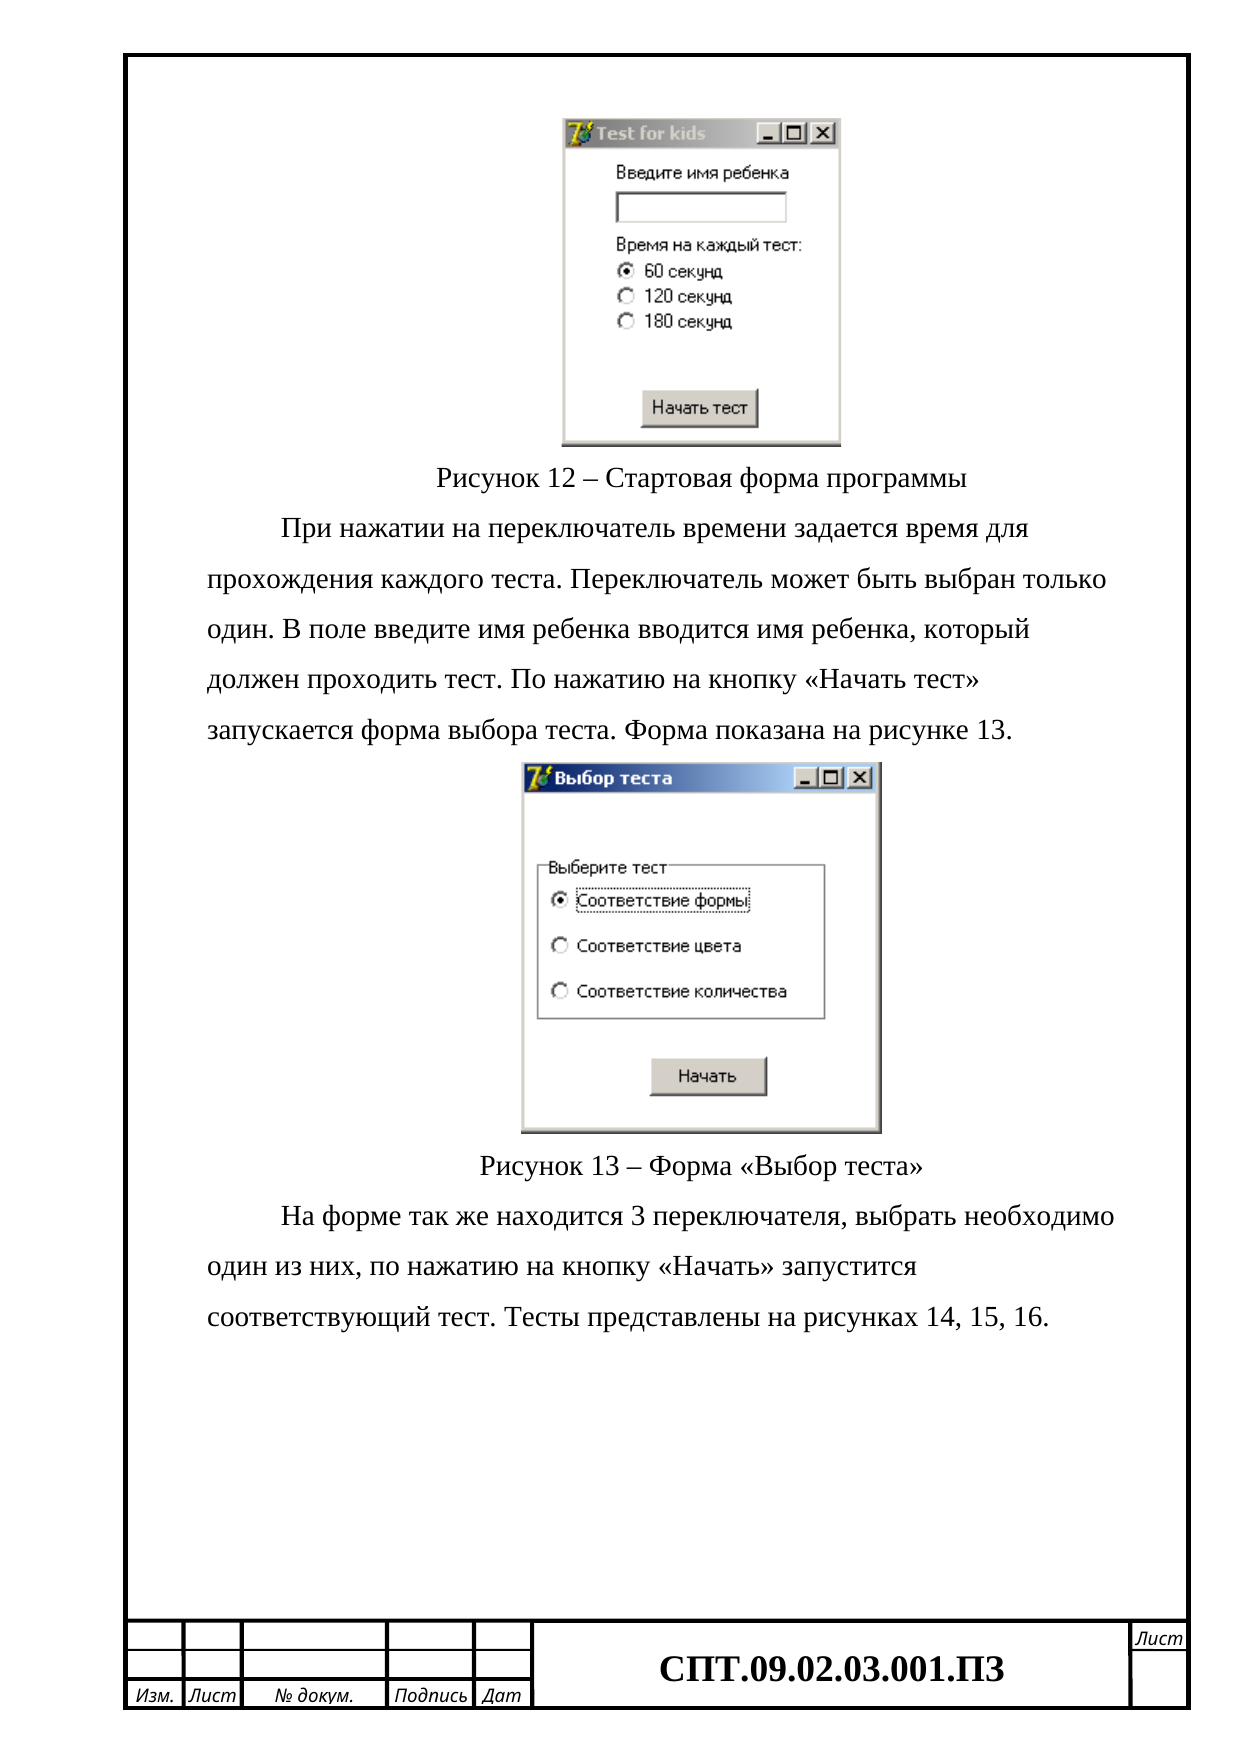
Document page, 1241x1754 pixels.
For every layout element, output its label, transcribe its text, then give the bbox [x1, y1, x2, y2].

list На форме так же находится 3 переключателя, выбрать необходимо один из них, по нажатию на кнопку «Начать» запустится соответствующий тест. Тесты представлены на рисунках 14, 15, 16. [207, 1198, 1122, 1332]
picture [521, 762, 882, 1134]
picture [561, 118, 842, 447]
list При нажатии на переключатель времени задается время для прохождения каждого теста. Переключатель может быть выбран только один. В поле введите имя ребенка вводится имя ребенка, который должен проходить тест. По нажатию на кнопку «Начать тест» запускается форма выбора теста. Форма показана на рисунке 13. [207, 511, 1122, 745]
list Рисунок 13 – Форма «Выбор теста» [207, 1148, 1122, 1181]
list Рисунок 12 – Стартовая форма программы [207, 460, 1122, 494]
